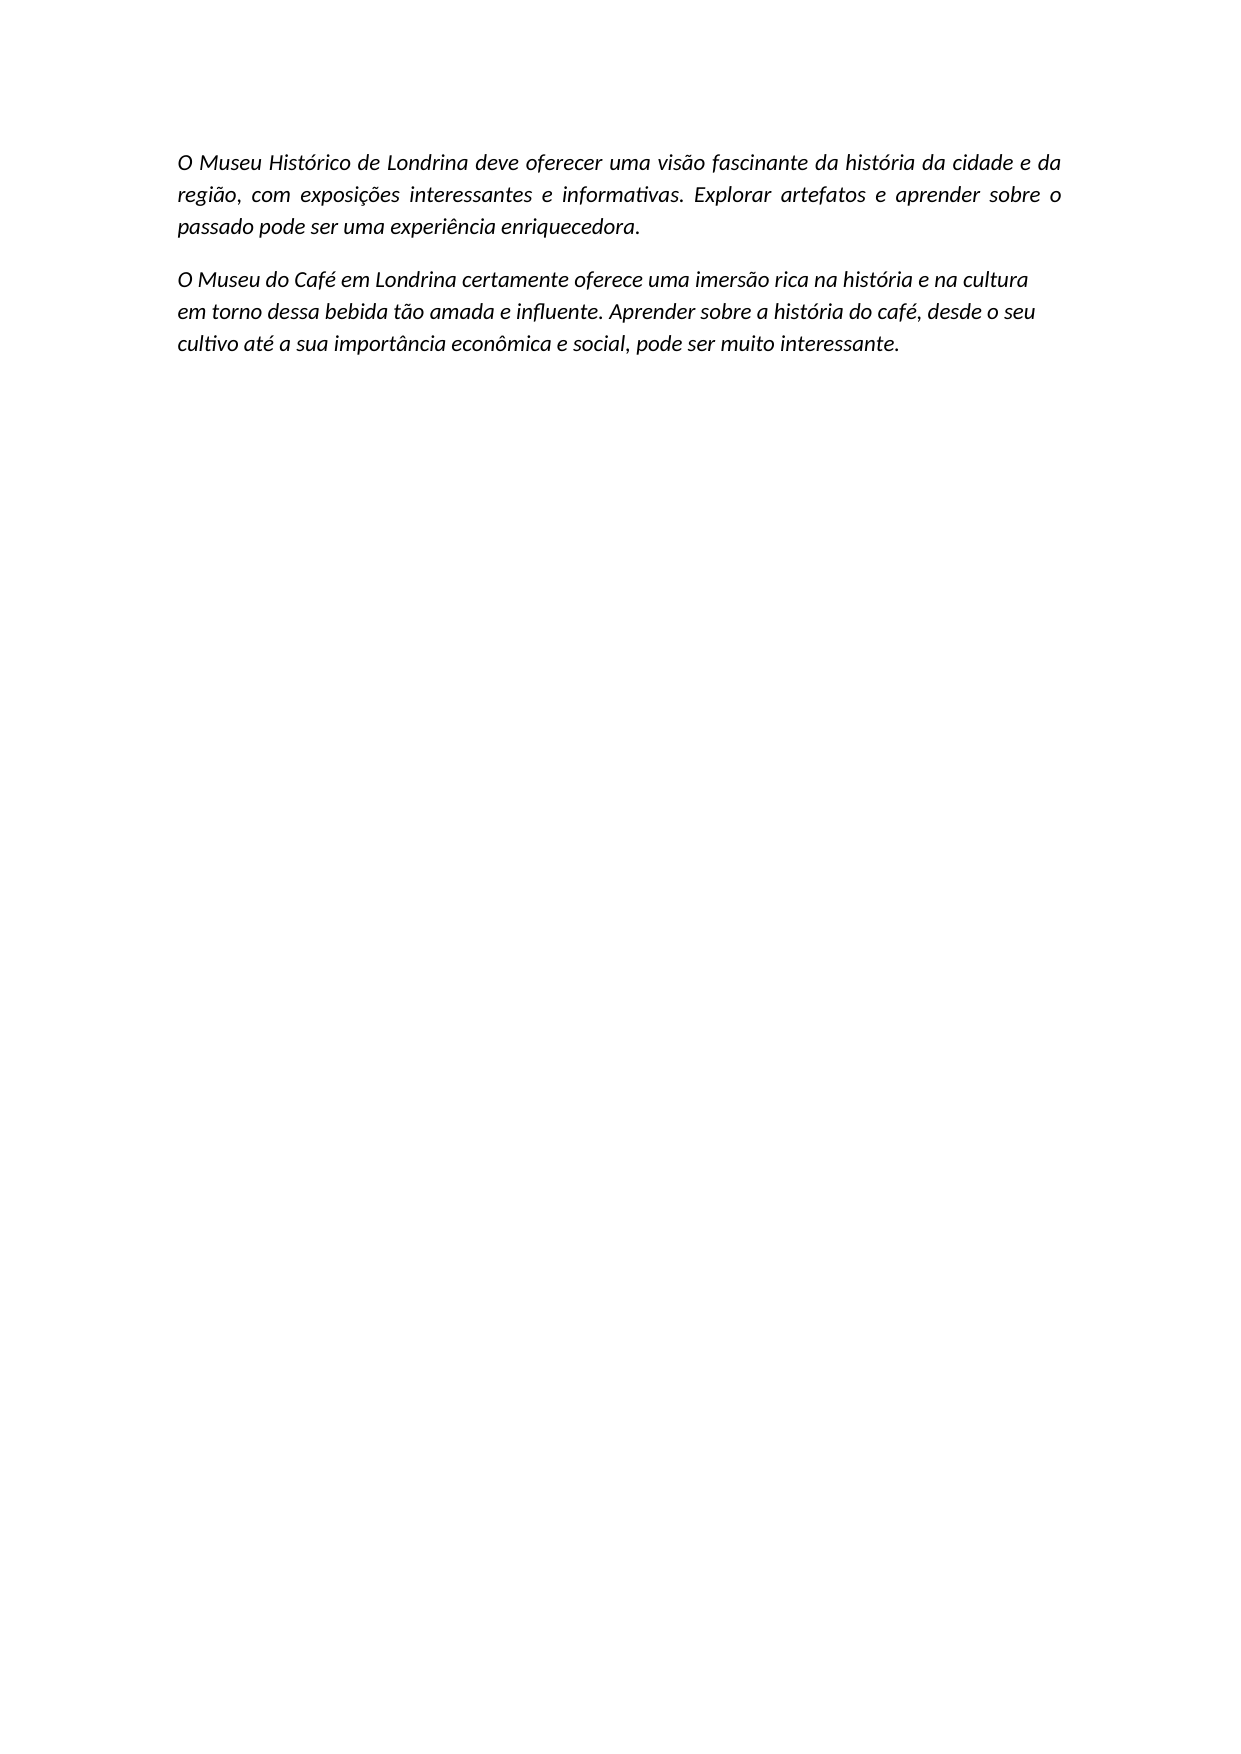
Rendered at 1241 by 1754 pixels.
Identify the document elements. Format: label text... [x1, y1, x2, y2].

text O Museu do Café em Londrina certamente oferece uma imersão rica na história e na cultura em torno dessa bebida tão amada e influente. Aprender sobre a história do café, desde o seu cultivo até a sua importância econômica e social, pode ser muito interessante. [177, 265, 1063, 357]
text O Museu Histórico de Londrina deve oferecer uma visão fascinante da história da cidade e da região, com exposições interessantes e informativas. Explorar artefatos e aprender sobre o passado pode ser uma experiência enriquecedora. [177, 148, 1063, 240]
